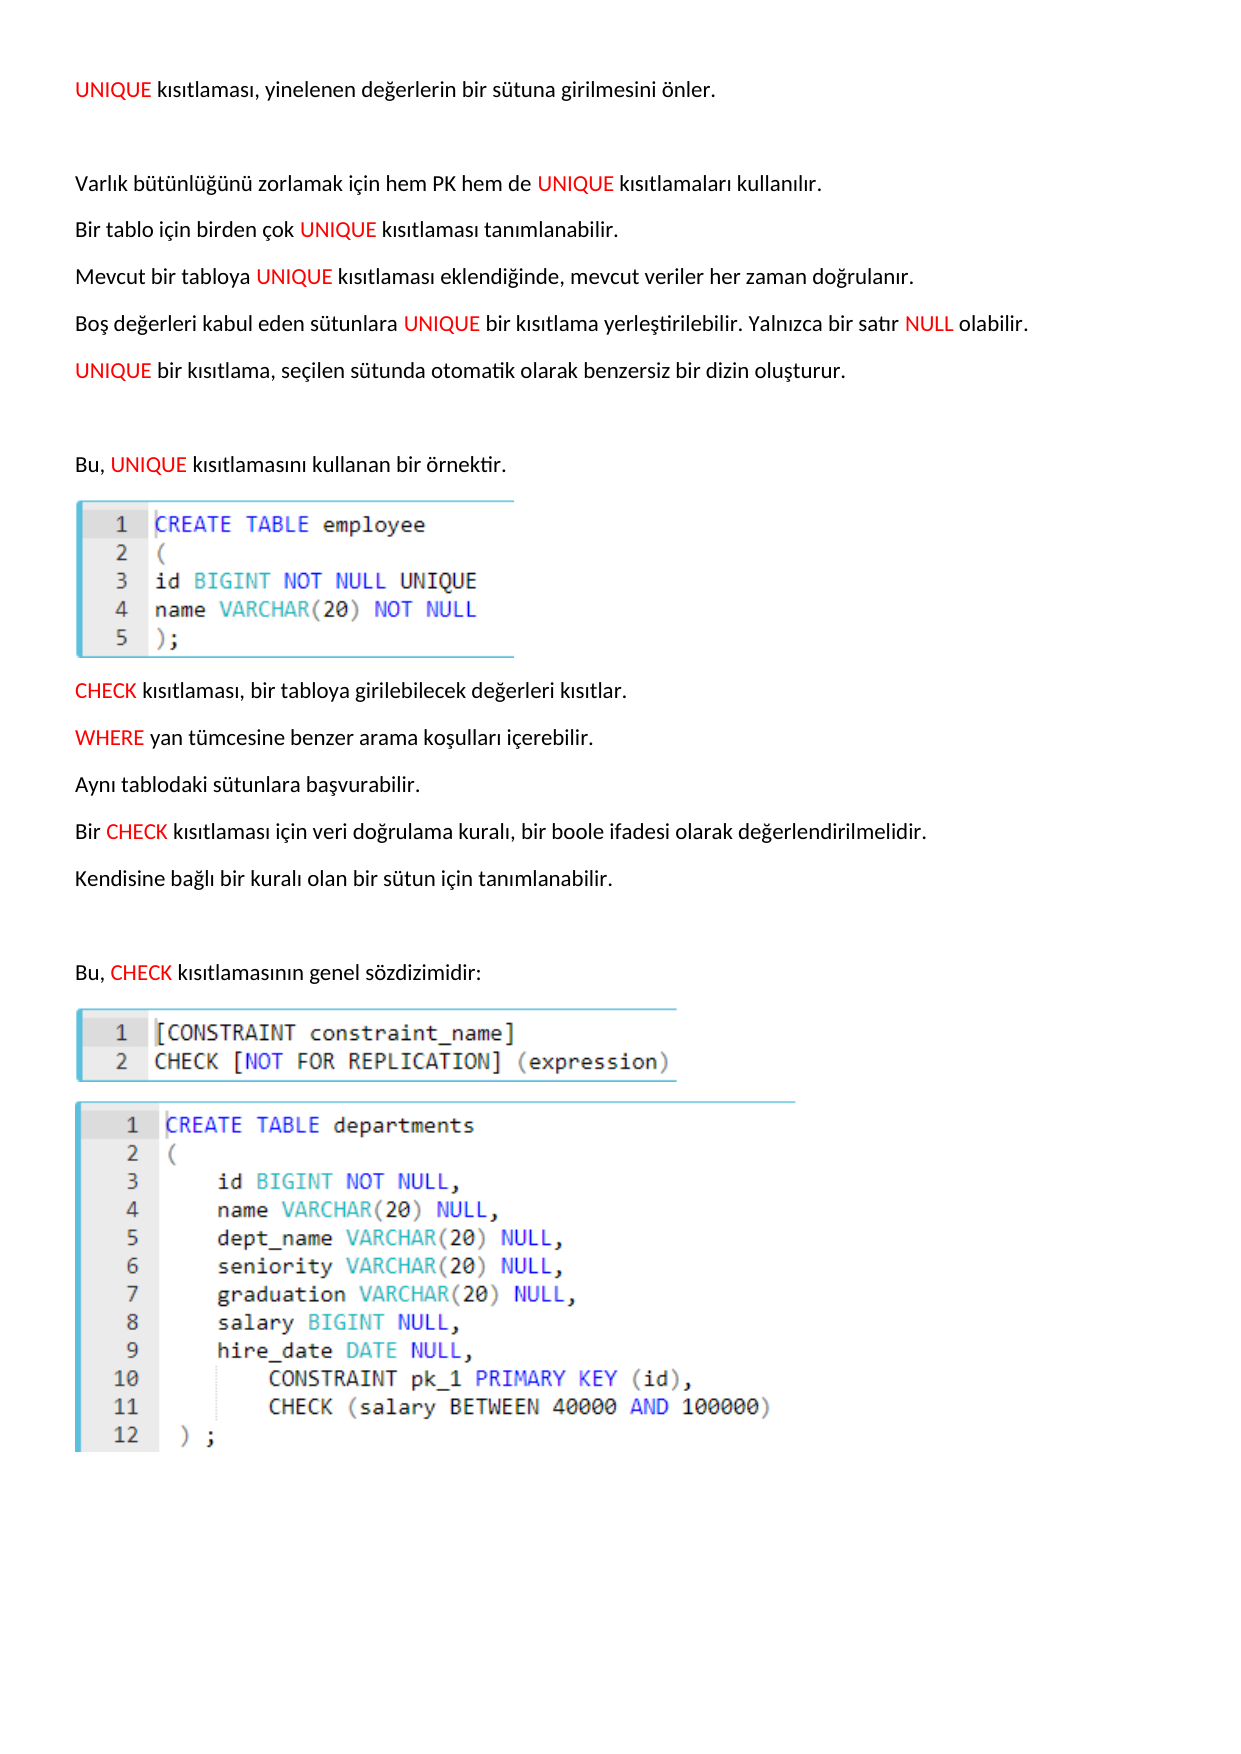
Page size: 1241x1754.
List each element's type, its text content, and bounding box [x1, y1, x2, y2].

picture [75, 1004, 677, 1082]
text Bu, UNIQUE kısıtlamasını kullanan bir örnektir. [75, 450, 1165, 478]
text Bir tablo için birden çok UNIQUE kısıtlaması tanımlanabilir. [75, 216, 1165, 244]
text WHERE yan tümcesine benzer arama koşulları içerebilir. [75, 723, 1165, 752]
text Bir CHECK kısıtlaması için veri doğrulama kuralı, bir boole ifadesi olarak değerlendirilmelidir. [75, 817, 1165, 845]
text CHECK kısıtlaması, bir tabloya girilebilecek değerleri kısıtlar. [75, 677, 1165, 705]
text UNIQUE bir kısıtlama, seçilen sütunda otomatik olarak benzersiz bir dizin oluşturur. [75, 356, 1165, 384]
text Aynı tablodaki sütunlara başvurabilir. [75, 770, 1165, 798]
text Bu, CHECK kısıtlamasının genel sözdizimidir: [75, 958, 1165, 986]
text Varlık bütünlüğünü zorlamak için hem PK hem de UNIQUE kısıtlamaları kullanılır. [75, 169, 1165, 197]
picture [75, 1100, 796, 1452]
text Mevcut bir tabloya UNIQUE kısıtlaması eklendiğinde, mevcut veriler her zaman doğrulanır. [75, 262, 1165, 291]
text Boş değerleri kabul eden sütunlara UNIQUE bir kısıtlama yerleştirilebilir. Yalnızca bir satır NULL olabilir. [75, 309, 1165, 337]
text UNIQUE kısıtlaması, yinelenen değerlerin bir sütuna girilmesini önler. [75, 75, 1165, 103]
text Kendisine bağlı bir kuralı olan bir sütun için tanımlanabilir. [75, 864, 1165, 892]
picture [75, 496, 515, 658]
